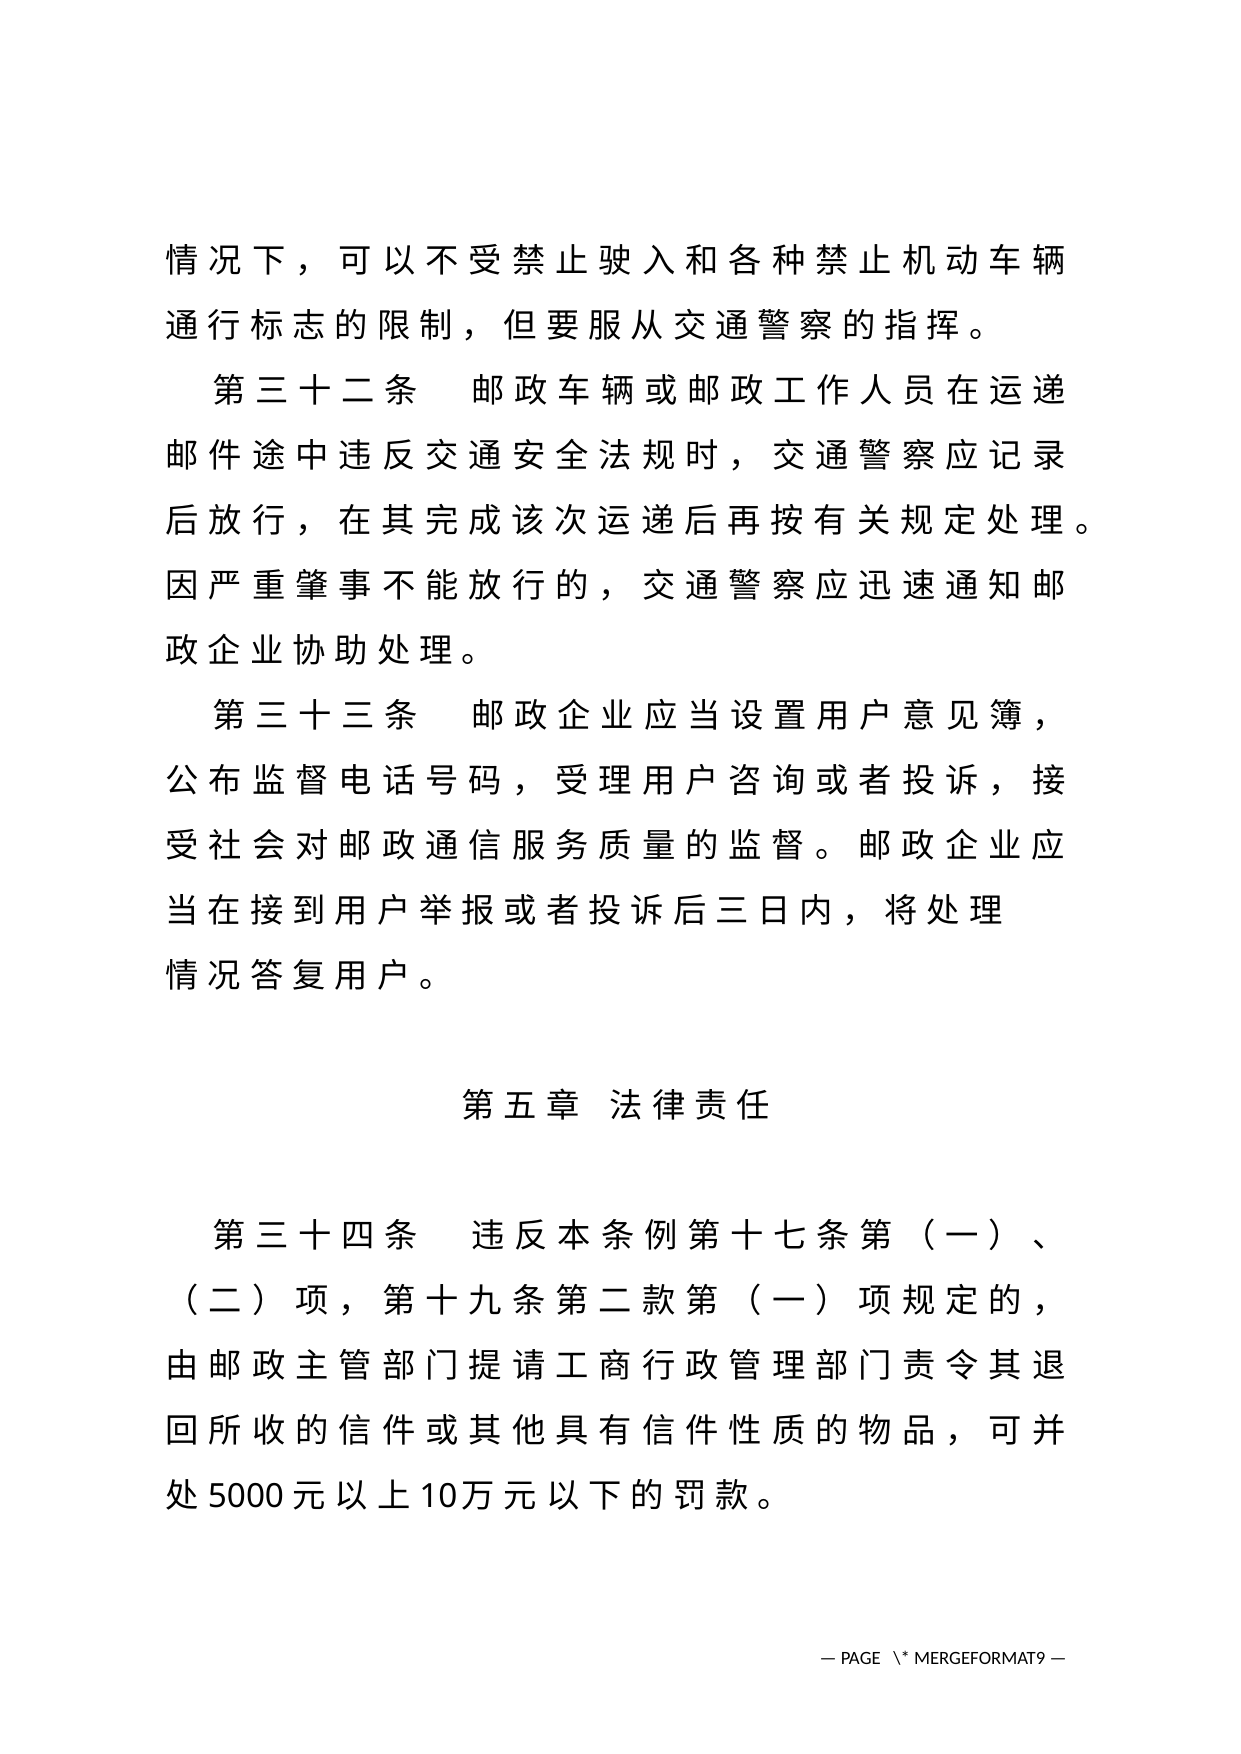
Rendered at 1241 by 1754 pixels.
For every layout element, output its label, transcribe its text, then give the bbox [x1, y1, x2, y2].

text 第三十二条 邮政车辆或邮政工作人员在运递邮件途中违反交通安全法规时，交通警察应记录后放行，在其完成该次运递后再按有关规定处理。因严重肇事不能放行的，交通警察应迅速通知邮政企业协助处理。 [165, 356, 1075, 681]
text 第三十三条 邮政企业应当设置用户意见簿，公布监督电话号码，受理用户咨询或者投诉，接受社会对邮政通信服务质量的监督。邮政企业应当在接到用户举报或者投诉后三日内，将处理 [165, 681, 1075, 941]
list 法律责任 [165, 1071, 1075, 1136]
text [165, 226, 1075, 356]
text 第三十四条 违反本条例第十七条第（一）、（二）项，第十九条第二款第（一）项规定的，由邮政主管部门提请工商行政管理部门责令其退回所收的信件或其他具有信件性质的物品，可并处5000元以上10万元以下的罚款。 [165, 1201, 1075, 1526]
text 情况答复用户。 [165, 941, 1075, 1006]
